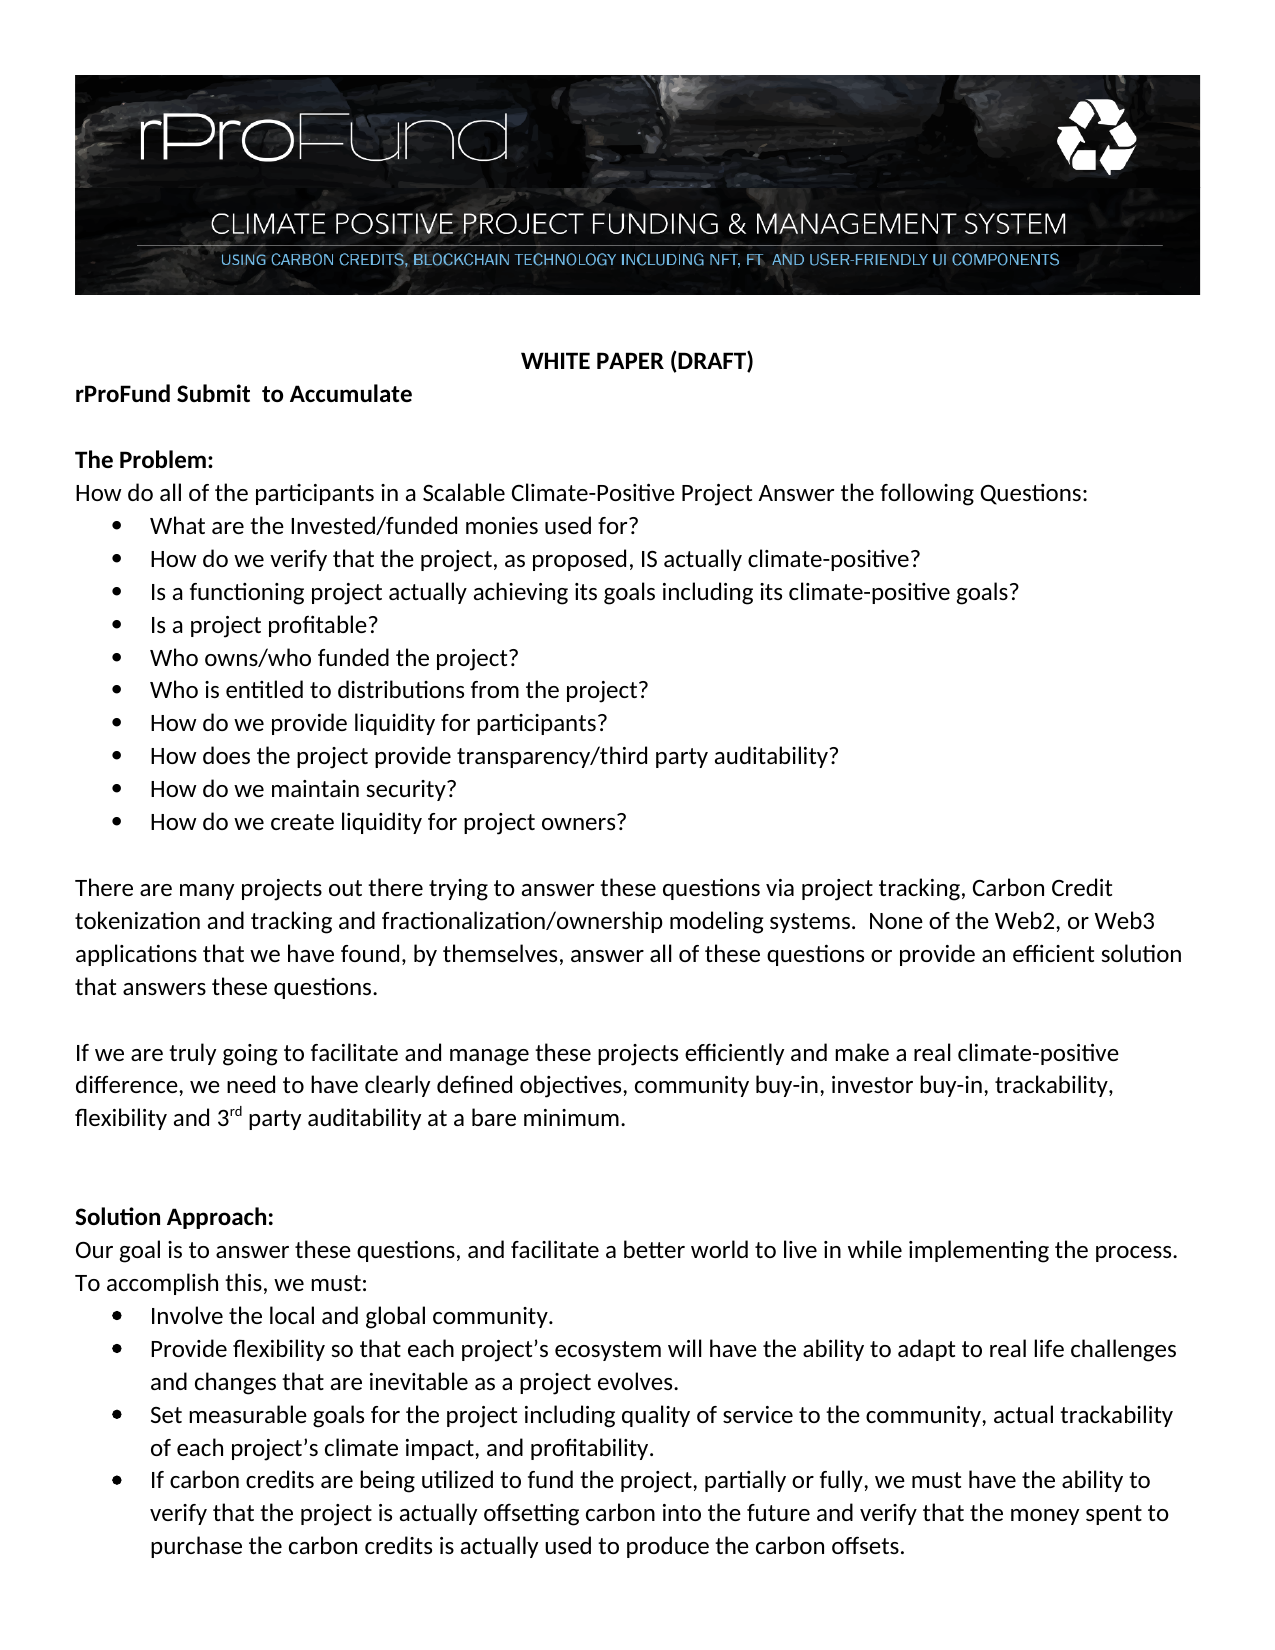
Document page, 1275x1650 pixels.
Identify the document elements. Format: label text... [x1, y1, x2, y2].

list What are the Invested/funded monies used for? [112, 510, 1200, 541]
text If we are truly going to facilitate and manage these projects efficiently and make a real climate-positive difference, we need to have clearly defined objectives, community buy-in, investor buy-in, trackability, flexibility and 3rd party auditability at a bare minimum. [75, 1037, 1200, 1133]
list Who is entitled to distributions from the project? [112, 674, 1200, 705]
picture [75, 75, 1200, 295]
list Provide flexibility so that each project’s ecosystem will have the ability to adapt to real life challenges and changes that are inevitable as a project evolves. [112, 1333, 1200, 1396]
list How do we create liquidity for project owners? [112, 806, 1200, 837]
text Solution Approach: [75, 1201, 1200, 1232]
text The Problem: [75, 444, 1200, 475]
list If carbon credits are being utilized to fund the project, partially or fully, we must have the ability to verify that the project is actually offsetting carbon into the future and verify that the money spent to purchase the carbon credits is actually used to produce the carbon offsets. [112, 1464, 1200, 1561]
list Is a project profitable? [112, 609, 1200, 639]
list Involve the local and global community. [112, 1300, 1200, 1331]
list Set measurable goals for the project including quality of service to the community, actual trackability of each project’s climate impact, and profitability. [112, 1399, 1200, 1462]
list Is a functioning project actually achieving its goals including its climate-positive goals? [112, 576, 1200, 606]
list How do we provide liquidity for participants? [112, 707, 1200, 738]
text How do all of the participants in a Scalable Climate-Positive Project Answer the following Questions: [75, 477, 1200, 508]
list How do we verify that the project, as proposed, IS actually climate-positive? [112, 543, 1200, 573]
text WHITE PAPER (DRAFT) [75, 345, 1200, 376]
text rProFund Submit to Accumulate [75, 378, 1200, 409]
text Our goal is to answer these questions, and facilitate a better world to live in while implementing the process. To accomplish this, we must: [75, 1234, 1200, 1298]
list Who owns/who funded the project? [112, 642, 1200, 672]
text There are many projects out there trying to answer these questions via project tracking, Carbon Credit tokenization and tracking and fractionalization/ownership modeling systems. None of the Web2, or Web3 applications that we have found, by themselves, answer all of these questions or provide an efficient solution that answers these questions. [75, 872, 1200, 1001]
list How do we maintain security? [112, 773, 1200, 804]
list How does the project provide transparency/third party auditability? [112, 740, 1200, 771]
